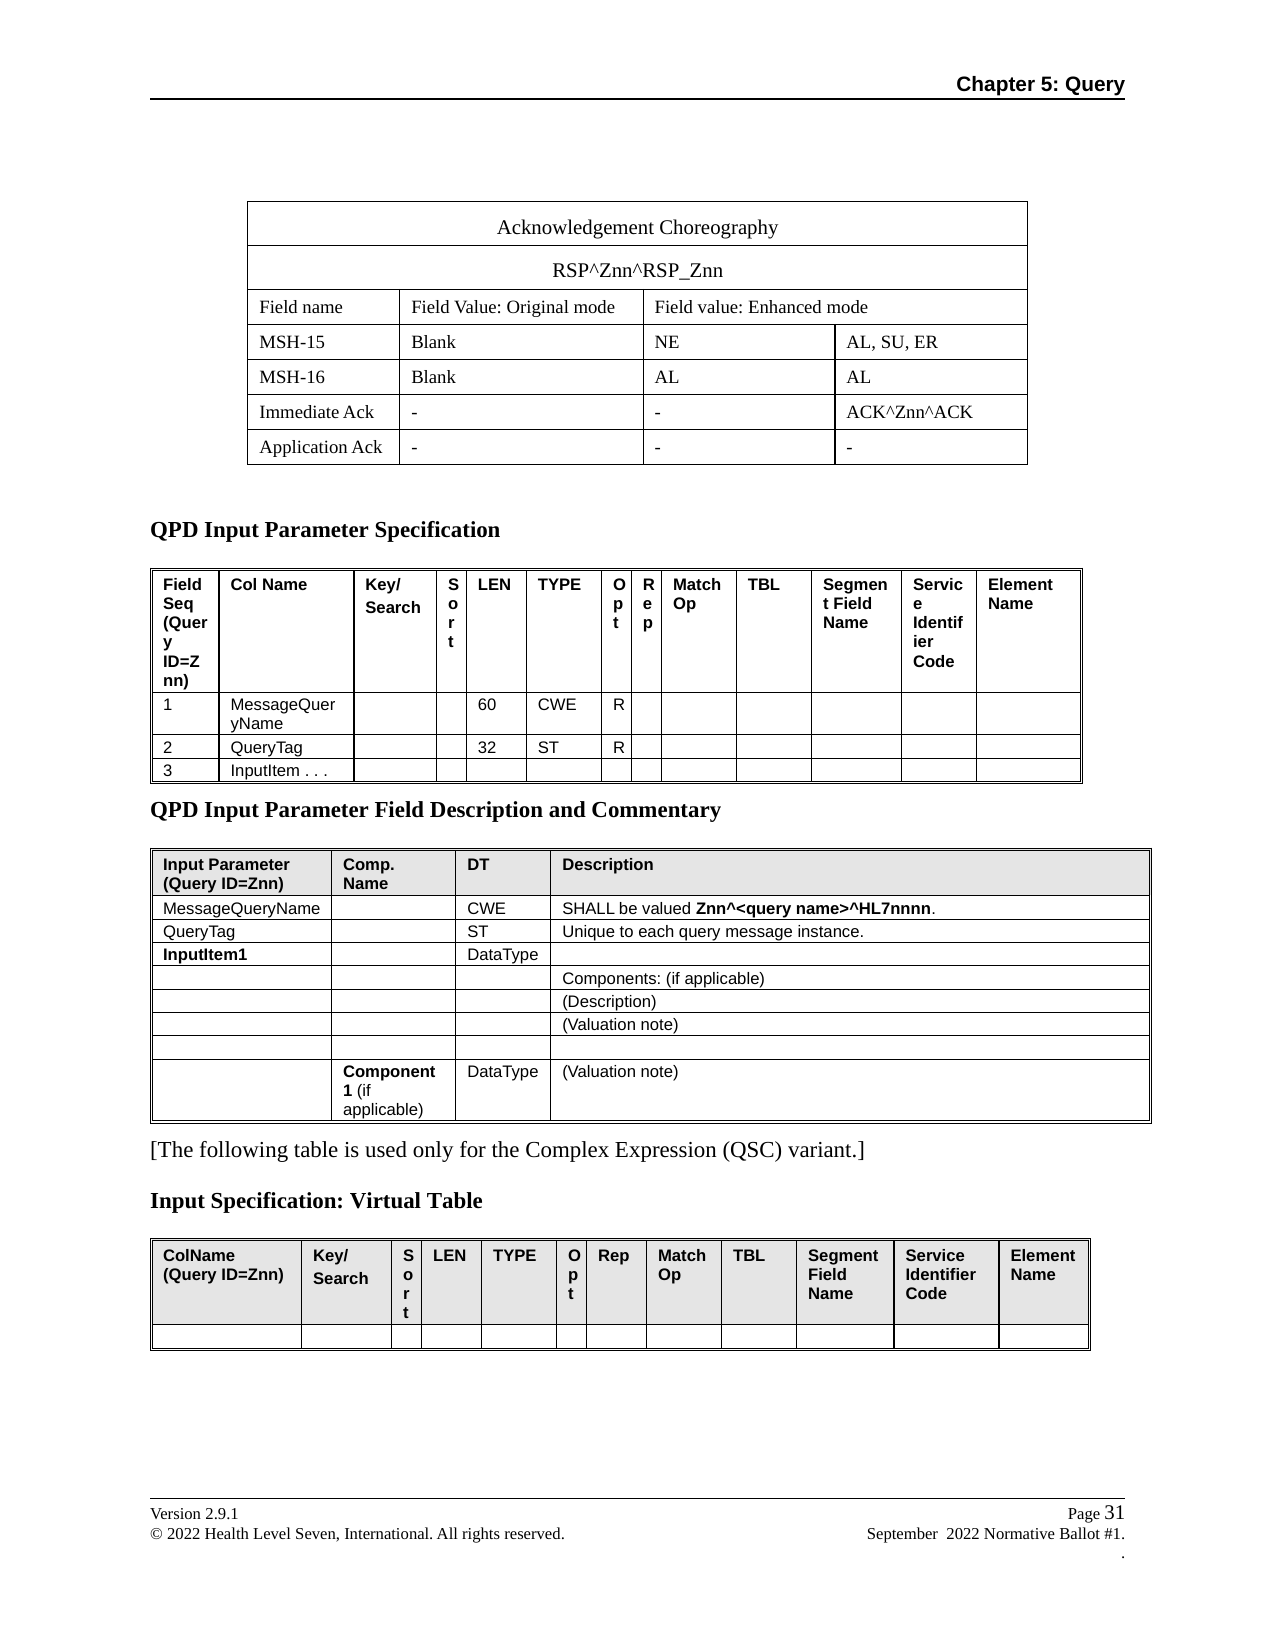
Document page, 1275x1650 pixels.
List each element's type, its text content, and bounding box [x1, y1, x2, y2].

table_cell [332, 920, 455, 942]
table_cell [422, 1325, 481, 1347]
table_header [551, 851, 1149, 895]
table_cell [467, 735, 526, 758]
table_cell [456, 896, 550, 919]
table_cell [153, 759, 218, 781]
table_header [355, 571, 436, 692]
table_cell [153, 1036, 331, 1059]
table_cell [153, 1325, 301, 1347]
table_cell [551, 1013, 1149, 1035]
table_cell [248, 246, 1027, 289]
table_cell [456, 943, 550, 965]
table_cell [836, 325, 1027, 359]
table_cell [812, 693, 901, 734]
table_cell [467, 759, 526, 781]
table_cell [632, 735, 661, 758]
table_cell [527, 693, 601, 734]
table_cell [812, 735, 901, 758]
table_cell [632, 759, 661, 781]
text QPD Input Parameter Specification [150, 516, 1125, 543]
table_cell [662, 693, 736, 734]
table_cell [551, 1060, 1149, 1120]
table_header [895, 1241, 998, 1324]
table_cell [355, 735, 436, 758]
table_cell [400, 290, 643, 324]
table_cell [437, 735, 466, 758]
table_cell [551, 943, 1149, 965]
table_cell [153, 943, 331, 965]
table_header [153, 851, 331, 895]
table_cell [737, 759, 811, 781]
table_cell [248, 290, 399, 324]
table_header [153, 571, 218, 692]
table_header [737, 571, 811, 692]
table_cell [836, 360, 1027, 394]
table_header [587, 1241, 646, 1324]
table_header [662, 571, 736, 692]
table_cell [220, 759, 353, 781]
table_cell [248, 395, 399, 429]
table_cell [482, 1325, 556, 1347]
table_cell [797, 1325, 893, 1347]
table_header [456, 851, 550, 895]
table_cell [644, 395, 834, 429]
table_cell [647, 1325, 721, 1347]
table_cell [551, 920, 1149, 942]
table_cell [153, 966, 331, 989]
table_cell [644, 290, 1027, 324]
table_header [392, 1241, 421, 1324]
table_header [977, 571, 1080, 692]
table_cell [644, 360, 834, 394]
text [150, 1136, 1125, 1162]
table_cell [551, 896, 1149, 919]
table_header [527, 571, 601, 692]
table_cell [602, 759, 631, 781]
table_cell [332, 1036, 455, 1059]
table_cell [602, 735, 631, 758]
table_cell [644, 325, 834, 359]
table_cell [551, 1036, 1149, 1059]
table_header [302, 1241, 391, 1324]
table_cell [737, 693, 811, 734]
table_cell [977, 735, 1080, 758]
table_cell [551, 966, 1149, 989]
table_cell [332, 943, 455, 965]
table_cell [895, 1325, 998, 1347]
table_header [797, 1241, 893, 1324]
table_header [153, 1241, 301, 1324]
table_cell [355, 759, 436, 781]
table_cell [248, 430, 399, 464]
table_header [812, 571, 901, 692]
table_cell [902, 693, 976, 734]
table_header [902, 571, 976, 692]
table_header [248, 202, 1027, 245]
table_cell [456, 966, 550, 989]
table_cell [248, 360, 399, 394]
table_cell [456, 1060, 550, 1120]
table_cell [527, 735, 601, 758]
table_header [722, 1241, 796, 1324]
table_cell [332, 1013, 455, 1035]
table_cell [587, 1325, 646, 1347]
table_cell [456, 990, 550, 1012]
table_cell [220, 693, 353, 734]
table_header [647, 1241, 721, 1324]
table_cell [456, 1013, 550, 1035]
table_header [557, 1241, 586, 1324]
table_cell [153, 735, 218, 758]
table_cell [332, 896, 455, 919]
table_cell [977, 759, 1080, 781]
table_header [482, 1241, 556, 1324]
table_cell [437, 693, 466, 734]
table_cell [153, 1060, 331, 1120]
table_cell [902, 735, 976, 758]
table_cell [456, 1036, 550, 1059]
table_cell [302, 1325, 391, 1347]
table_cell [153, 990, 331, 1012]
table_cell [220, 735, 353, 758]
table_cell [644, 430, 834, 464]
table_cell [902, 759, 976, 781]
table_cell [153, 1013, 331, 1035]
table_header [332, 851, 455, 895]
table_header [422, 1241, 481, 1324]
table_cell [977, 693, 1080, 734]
text QPD Input Parameter Field Description and Commentary [150, 797, 1125, 823]
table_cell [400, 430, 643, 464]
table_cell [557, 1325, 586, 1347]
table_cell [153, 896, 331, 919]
text Input Specification: Virtual Table [150, 1187, 1125, 1213]
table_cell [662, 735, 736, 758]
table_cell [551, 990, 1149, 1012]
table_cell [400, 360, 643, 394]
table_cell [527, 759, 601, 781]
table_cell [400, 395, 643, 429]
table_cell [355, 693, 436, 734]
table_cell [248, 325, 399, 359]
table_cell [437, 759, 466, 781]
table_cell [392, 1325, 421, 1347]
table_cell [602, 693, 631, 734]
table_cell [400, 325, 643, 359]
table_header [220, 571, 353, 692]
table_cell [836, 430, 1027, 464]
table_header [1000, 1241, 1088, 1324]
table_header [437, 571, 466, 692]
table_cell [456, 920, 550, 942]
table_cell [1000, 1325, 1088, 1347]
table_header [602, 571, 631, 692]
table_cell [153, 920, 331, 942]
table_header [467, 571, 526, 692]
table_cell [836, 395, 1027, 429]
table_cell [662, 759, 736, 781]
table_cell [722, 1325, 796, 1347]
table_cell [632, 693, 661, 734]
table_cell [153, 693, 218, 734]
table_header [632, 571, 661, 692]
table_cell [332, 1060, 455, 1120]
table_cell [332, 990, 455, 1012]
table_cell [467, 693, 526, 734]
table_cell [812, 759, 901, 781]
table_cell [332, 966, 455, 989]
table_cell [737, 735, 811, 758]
